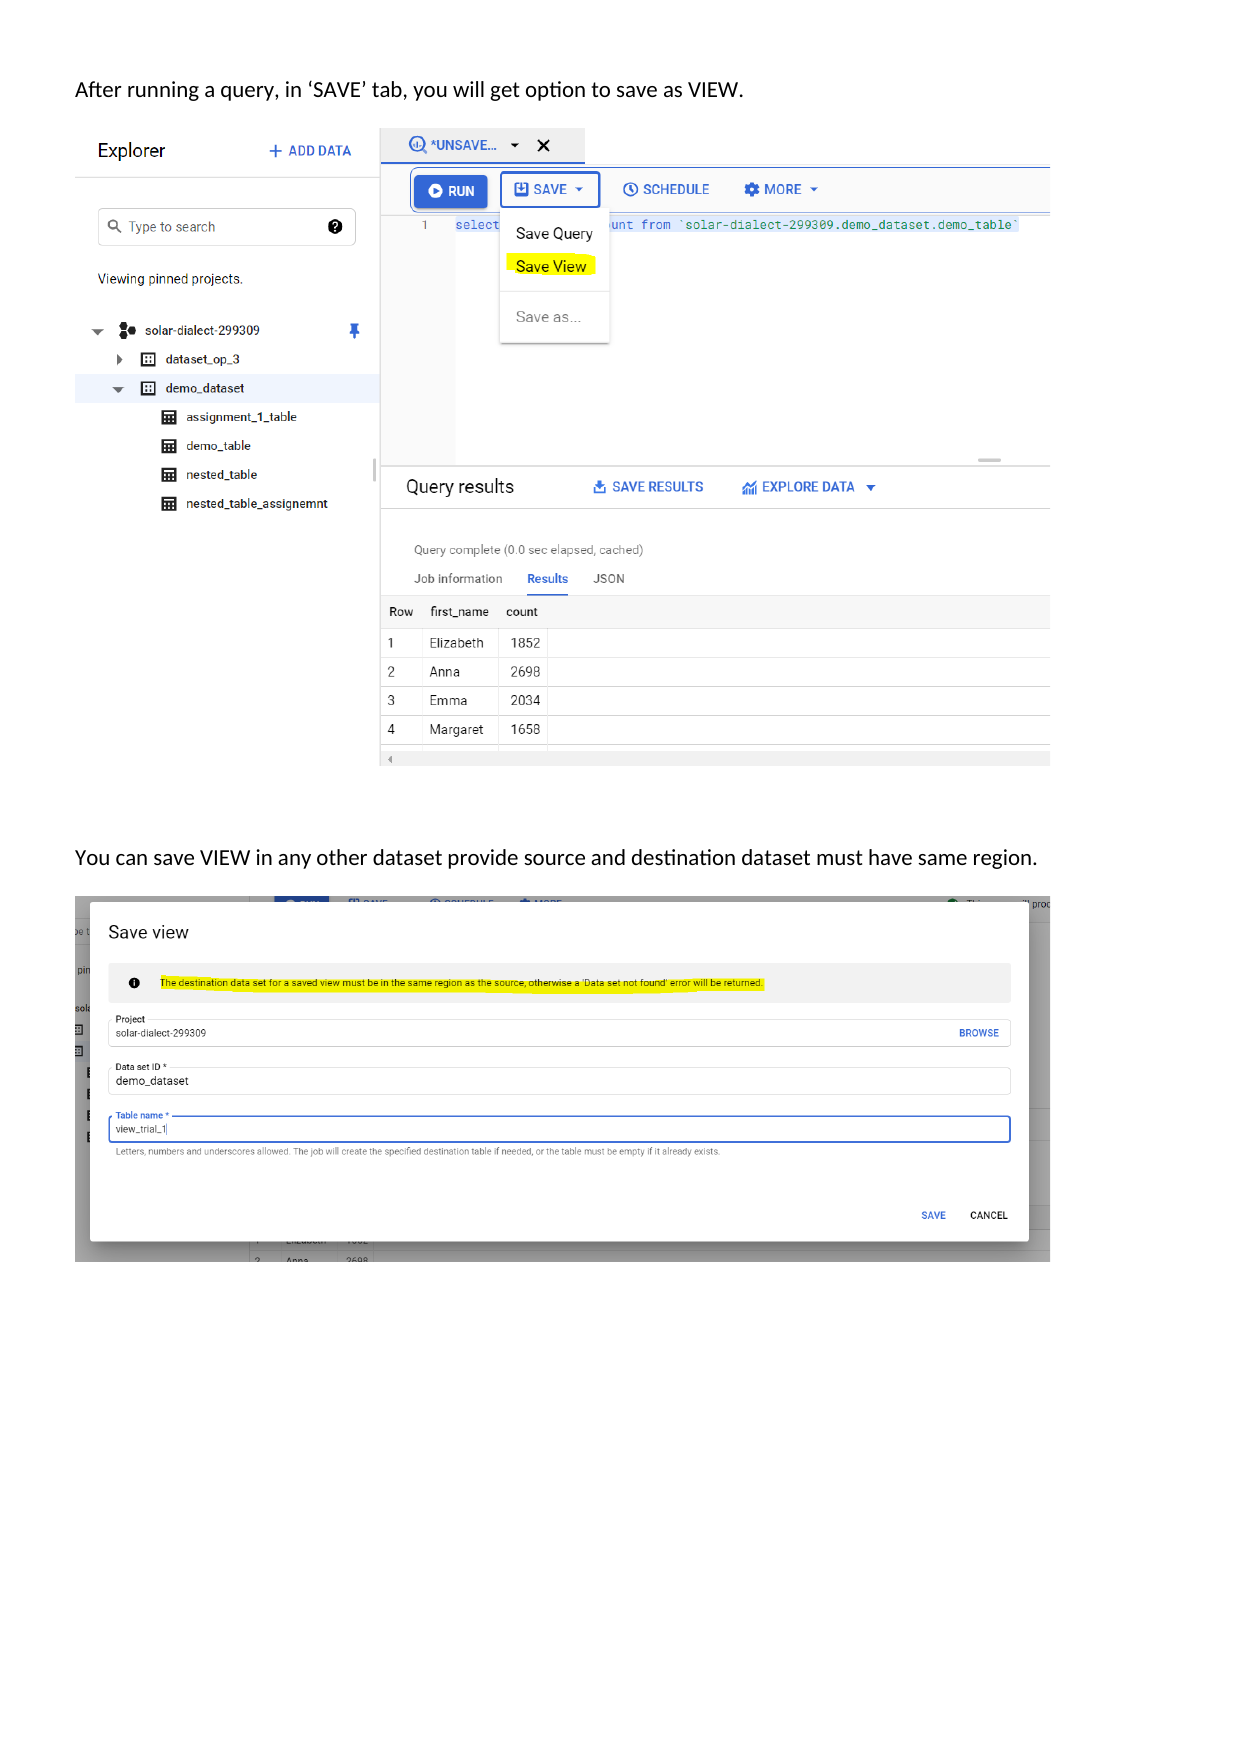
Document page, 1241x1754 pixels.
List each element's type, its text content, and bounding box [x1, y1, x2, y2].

picture [75, 896, 1050, 1262]
text You can save VIEW in any other dataset provide source and destination dataset must have same region. [75, 843, 1165, 871]
picture [75, 128, 1050, 766]
text After running a query, in ‘SAVE’ tab, you will get option to save as VIEW. [75, 75, 1165, 103]
